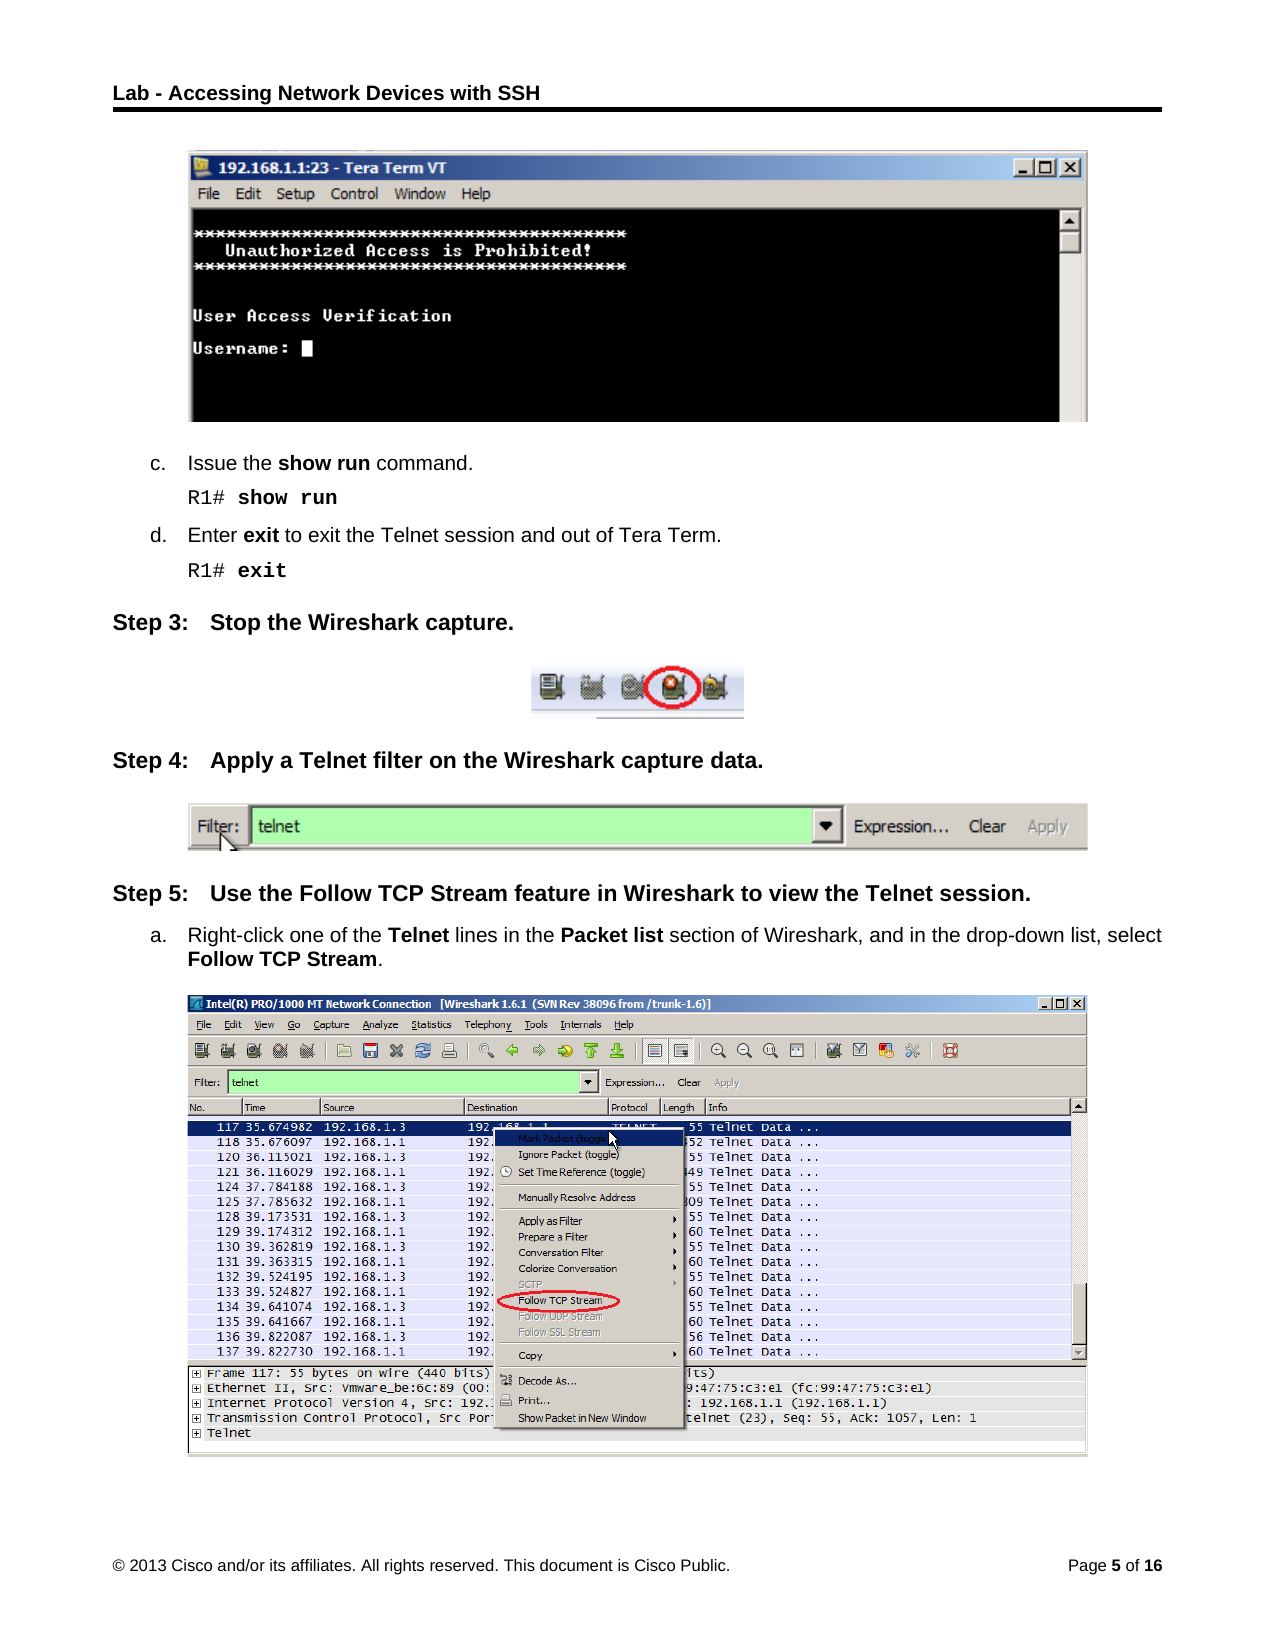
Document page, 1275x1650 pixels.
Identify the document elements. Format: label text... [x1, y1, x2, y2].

text Use the Follow TCP Stream feature in Wireshark to view the Telnet session. [112, 880, 1162, 906]
picture [187, 150, 1088, 422]
text Issue the show run command. [150, 451, 1162, 475]
text R1# exit [187, 560, 1162, 583]
text R1# show run [187, 487, 1162, 511]
text Enter exit to exit the Telnet session and out of Tera Term. [150, 523, 1162, 547]
picture [187, 802, 1088, 851]
text Stop the Wireshark capture. [112, 608, 1162, 635]
picture [187, 995, 1088, 1457]
picture [531, 663, 744, 719]
text Right-click one of the Telnet lines in the Packet list section of Wireshark, and in the drop-down list, select Follow TCP Stream. [150, 922, 1162, 970]
text Apply a Telnet filter on the Wireshark capture data. [112, 747, 1162, 773]
